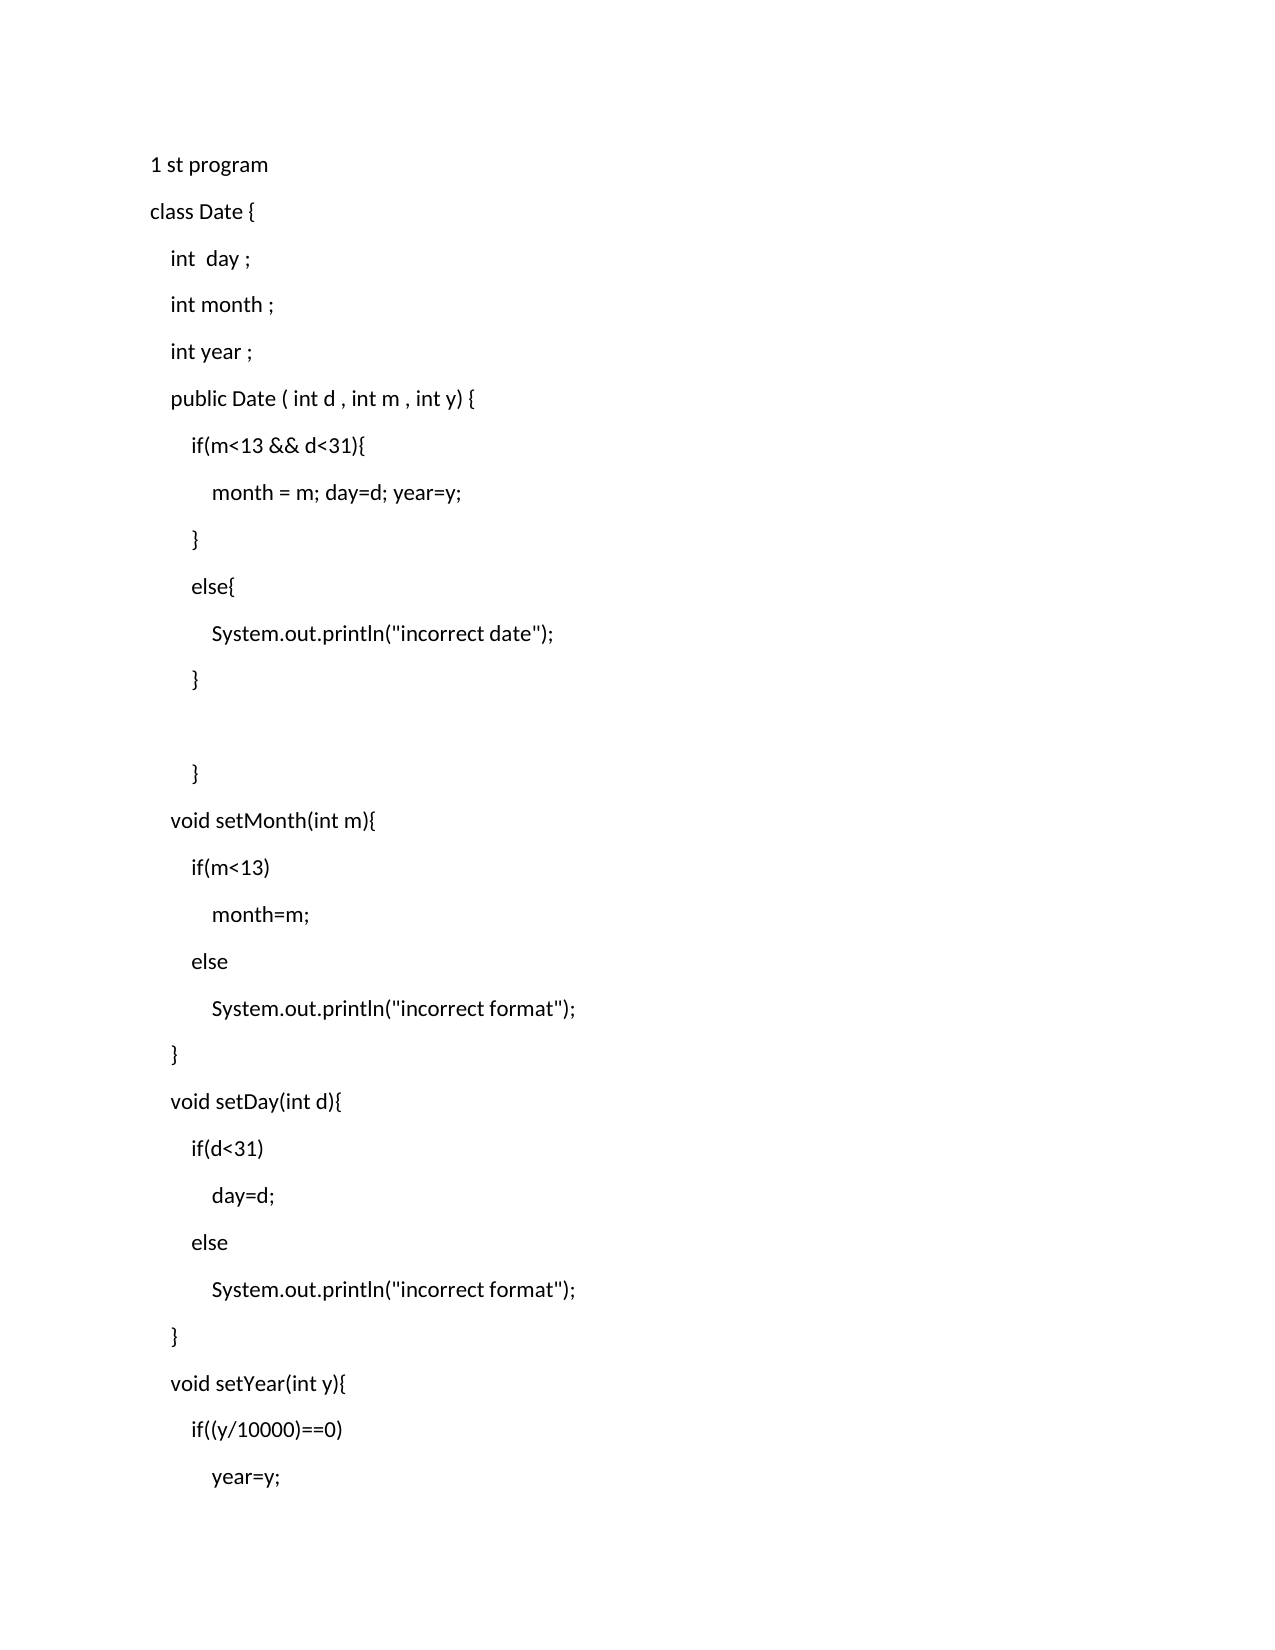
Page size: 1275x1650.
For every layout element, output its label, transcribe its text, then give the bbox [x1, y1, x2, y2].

text if((y/10000)==0) [150, 1416, 1125, 1444]
text if(m<13 && d<31){ [150, 431, 1125, 459]
text if(d<31) [150, 1134, 1125, 1162]
text } [150, 1322, 1125, 1350]
text year=y; [150, 1462, 1125, 1491]
text else [150, 947, 1125, 975]
text } [150, 759, 1125, 787]
text void setDay(int d){ [150, 1087, 1125, 1116]
text } [150, 525, 1125, 553]
text month = m; day=d; year=y; [150, 478, 1125, 506]
text 1 st program [150, 150, 1125, 178]
text public Date ( int d , int m , int y) { [150, 384, 1125, 412]
text System.out.println("incorrect date"); [150, 619, 1125, 647]
text else [150, 1228, 1125, 1256]
text void setYear(int y){ [150, 1369, 1125, 1397]
text class Date { [150, 197, 1125, 225]
text else{ [150, 572, 1125, 600]
text } [150, 1041, 1125, 1069]
text } [150, 666, 1125, 694]
text int day ; [150, 244, 1125, 272]
text month=m; [150, 900, 1125, 928]
text day=d; [150, 1181, 1125, 1209]
text if(m<13) [150, 853, 1125, 881]
text System.out.println("incorrect format"); [150, 994, 1125, 1022]
text void setMonth(int m){ [150, 806, 1125, 834]
text int year ; [150, 337, 1125, 366]
text System.out.println("incorrect format"); [150, 1275, 1125, 1303]
text int month ; [150, 291, 1125, 319]
